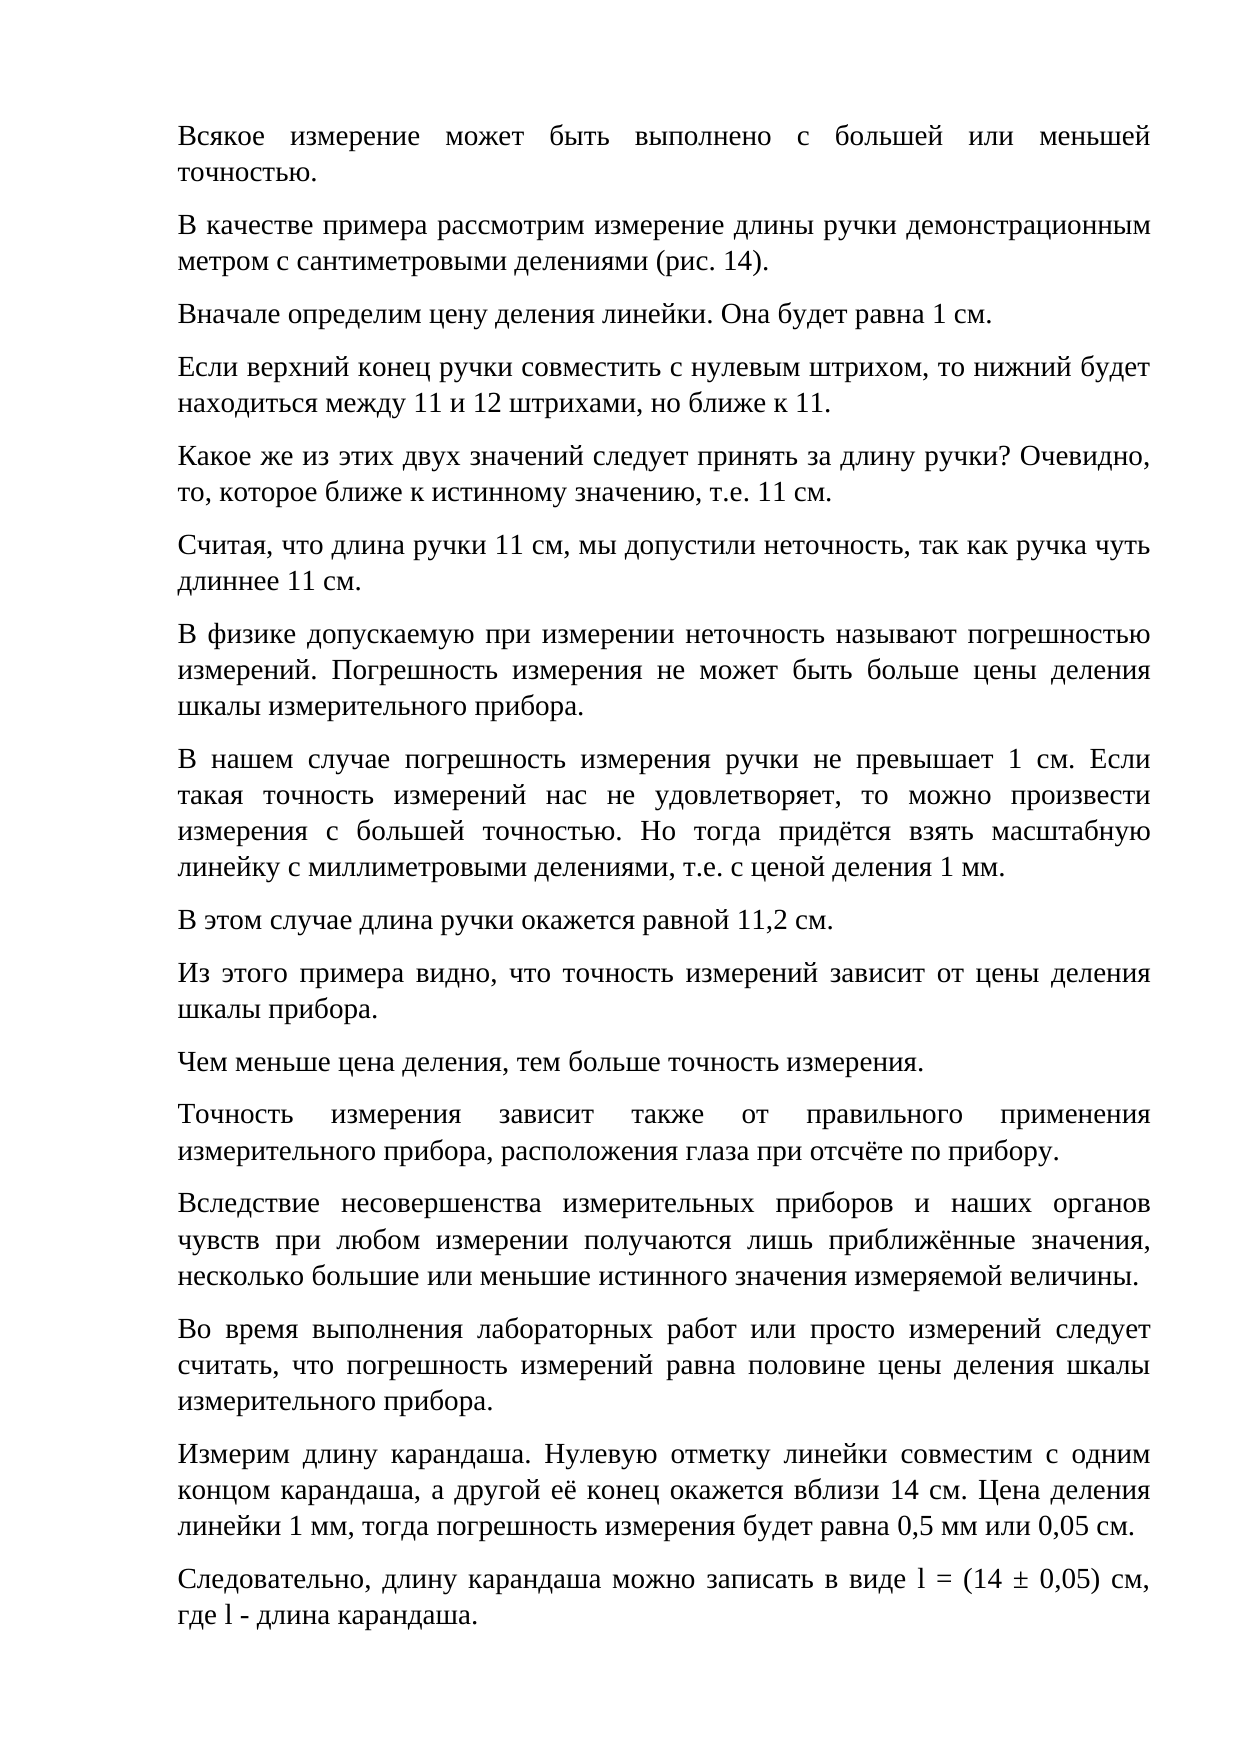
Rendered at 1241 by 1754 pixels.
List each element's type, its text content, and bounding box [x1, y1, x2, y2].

text Точность измерения зависит также от правильного применения измерительного прибора, расположения глаза при отсчёте по прибору. [177, 1097, 1152, 1166]
text В этом случае длина ручки окажется равной 11,2 см. [177, 902, 1152, 936]
text В качестве примера рассмотрим измерение длины ручки демонстрационным метром с сантиметровыми делениями (рис. 14). [177, 207, 1152, 277]
text Всякое измерение может быть выполнено с большей или меньшей точностью. [177, 118, 1152, 188]
text В физике допускаемую при измерении неточность называют погрешностью измерений. Погрешность измерения не может быть больше цены деления шкалы измерительного прибора. [177, 616, 1152, 722]
text Чем меньше цена деления, тем больше точность измерения. [177, 1044, 1152, 1077]
text Во время выполнения лабораторных работ или просто измерений следует считать, что погрешность измерений равна половине цены деления шкалы измерительного прибора. [177, 1311, 1152, 1417]
text Из этого примера видно, что точность измерений зависит от цены деления шкалы прибора. [177, 955, 1152, 1024]
text Следовательно, длину карандаша можно записать в виде l = (14 ± 0,05) см, где l - длина карандаша. [177, 1561, 1152, 1631]
text Если верхний конец ручки совместить с нулевым штрихом, то нижний будет находиться между 11 и 12 штрихами, но ближе к 11. [177, 349, 1152, 418]
text Вследствие несовершенства измерительных приборов и наших органов чувств при любом измерении получаются лишь приближённые значения, несколько большие или меньшие истинного значения измеряемой величины. [177, 1186, 1152, 1291]
text Какое же из этих двух значений следует принять за длину ручки? Очевидно, то, которое ближе к истинному значению, т.е. 11 см. [177, 438, 1152, 507]
text Считая, что длина ручки 11 см, мы допустили неточность, так как ручка чуть длиннее 11 см. [177, 527, 1152, 596]
text Вначале определим цену деления линейки. Она будет равна 1 см. [177, 296, 1152, 329]
text В нашем случае погрешность измерения ручки не превышает 1 см. Если такая точность измерений нас не удовлетворяет, то можно произвести измерения с большей точностью. Но тогда придётся взять масштабную линейку с миллиметровыми делениями, т.е. с ценой деления 1 мм. [177, 741, 1152, 883]
text Измерим длину карандаша. Нулевую отметку линейки совместим с одним концом карандаша, а другой её конец окажется вблизи 14 см. Цена деления линейки 1 мм, тогда погрешность измерения будет равна 0,5 мм или 0,05 см. [177, 1436, 1152, 1542]
